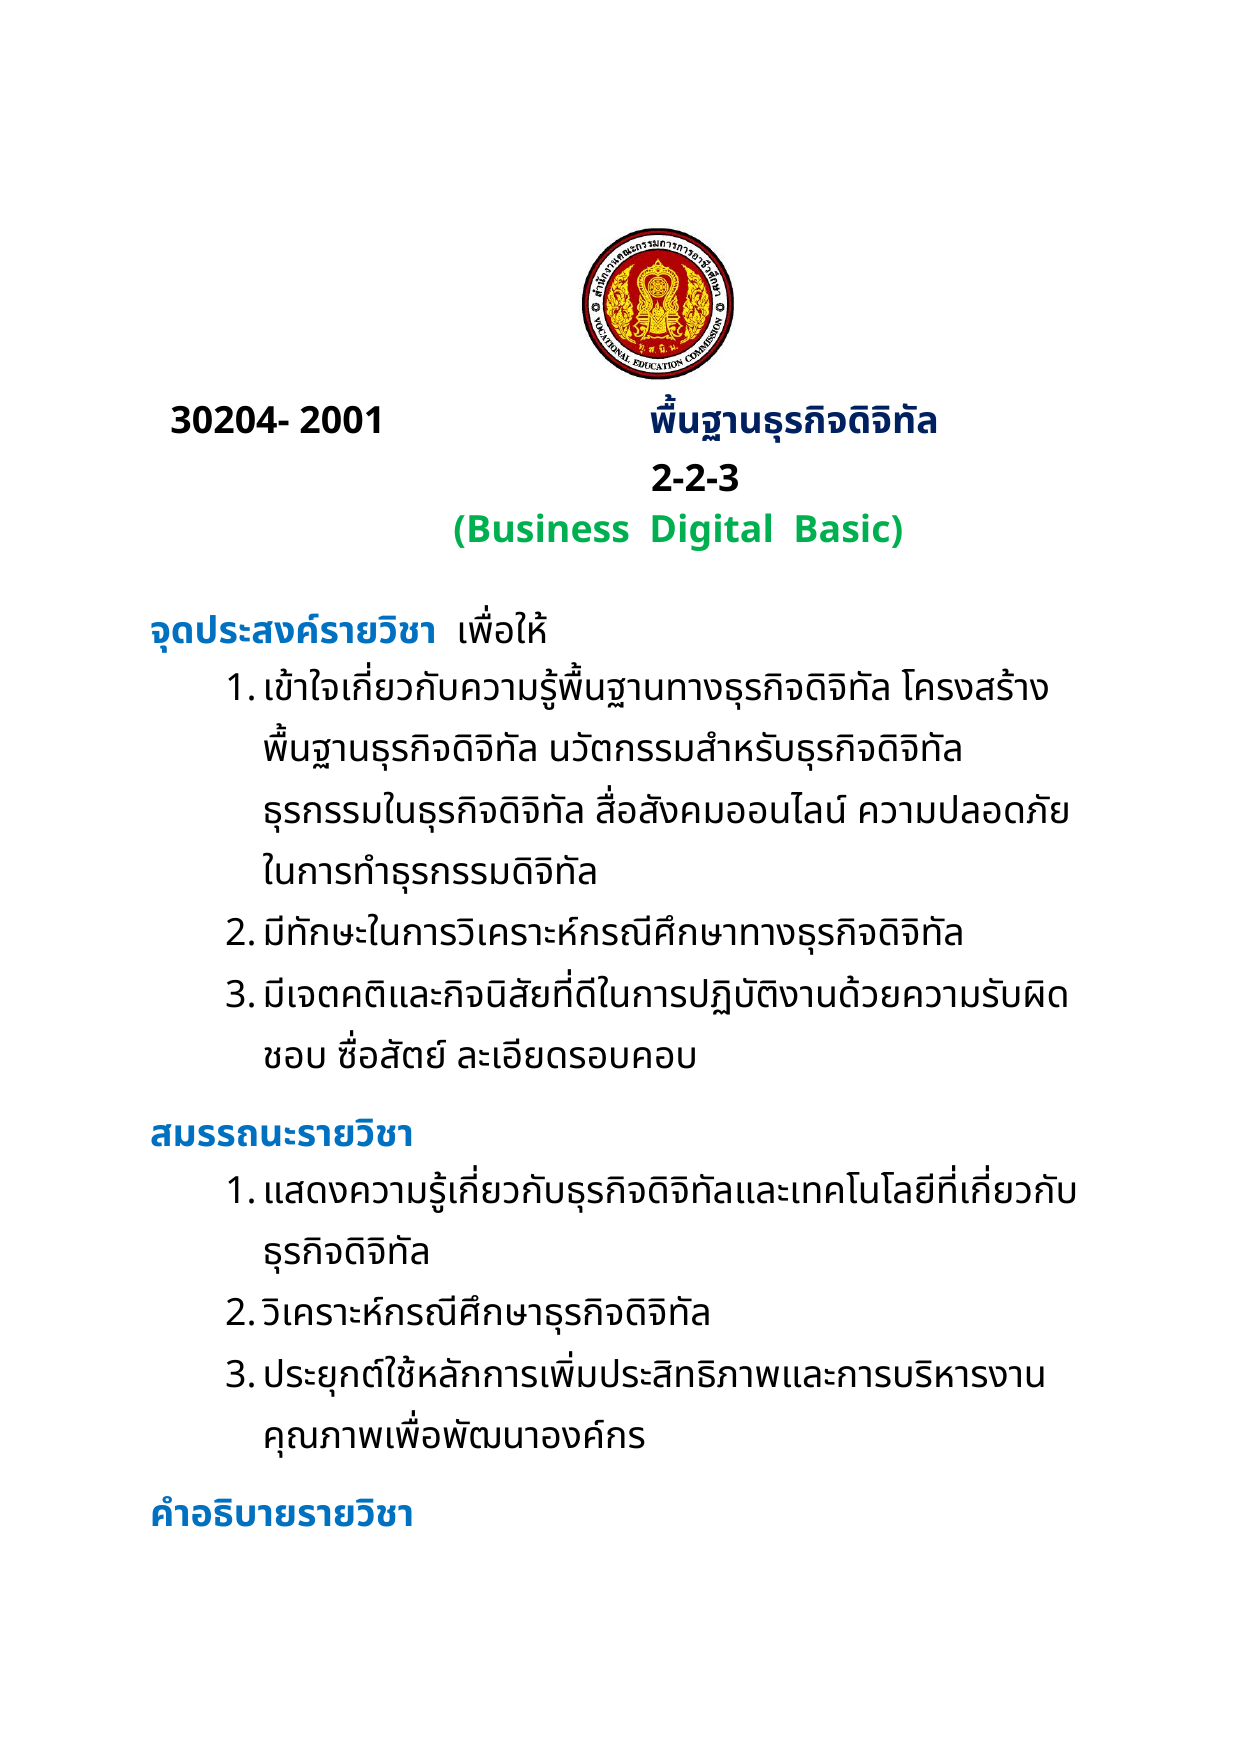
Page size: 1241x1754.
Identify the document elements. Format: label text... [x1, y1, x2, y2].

text 30204- 2001 พื้นฐานธุรกิจดิจิทัล 2-2-3 [150, 394, 1090, 502]
list มีเจตคติและกิจนิสัยที่ดีในการปฏิบัติงานด้วยความรับผิดชอบ ซื่อสัตย์ ละเอียดรอบคอบ [225, 967, 1090, 1085]
list แสดงความรู้เกี่ยวกับธุรกิจดิจิทัลและเทคโนโลยีที่เกี่ยวกับธุรกิจดิจิทัล [225, 1163, 1090, 1281]
list เข้าใจเกี่ยวกับความรู้พื้นฐานทางธุรกิจดิจิทัล โครงสร้างพื้นฐานธุรกิจดิจิทัล นวัตกรรมสำหรับธุรกิจดิจิทัล ธุรกรรมในธุรกิจดิจิทัล สื่อสังคมออนไลน์ ความปลอดภัยในการทำธุรกรรมดิจิทัล [225, 661, 1090, 901]
list ประยุกต์ใช้หลักการเพิ่มประสิทธิภาพและการบริหารงานคุณภาพเพื่อพัฒนาองค์กร [225, 1347, 1090, 1465]
text จุดประสงค์รายวิชา เพื่อให้ [150, 604, 1090, 661]
list มีทักษะในการวิเคราะห์กรณีศึกษาทางธุรกิจดิจิทัล [225, 906, 1090, 962]
list วิเคราะห์กรณีศึกษาธุรกิจดิจิทัล [225, 1286, 1090, 1342]
picture [579, 226, 735, 382]
text คำอธิบายรายวิชา [150, 1486, 1090, 1543]
text สมรรถนะรายวิชา [150, 1106, 1090, 1163]
text (Business Digital Basic) [150, 502, 1090, 553]
